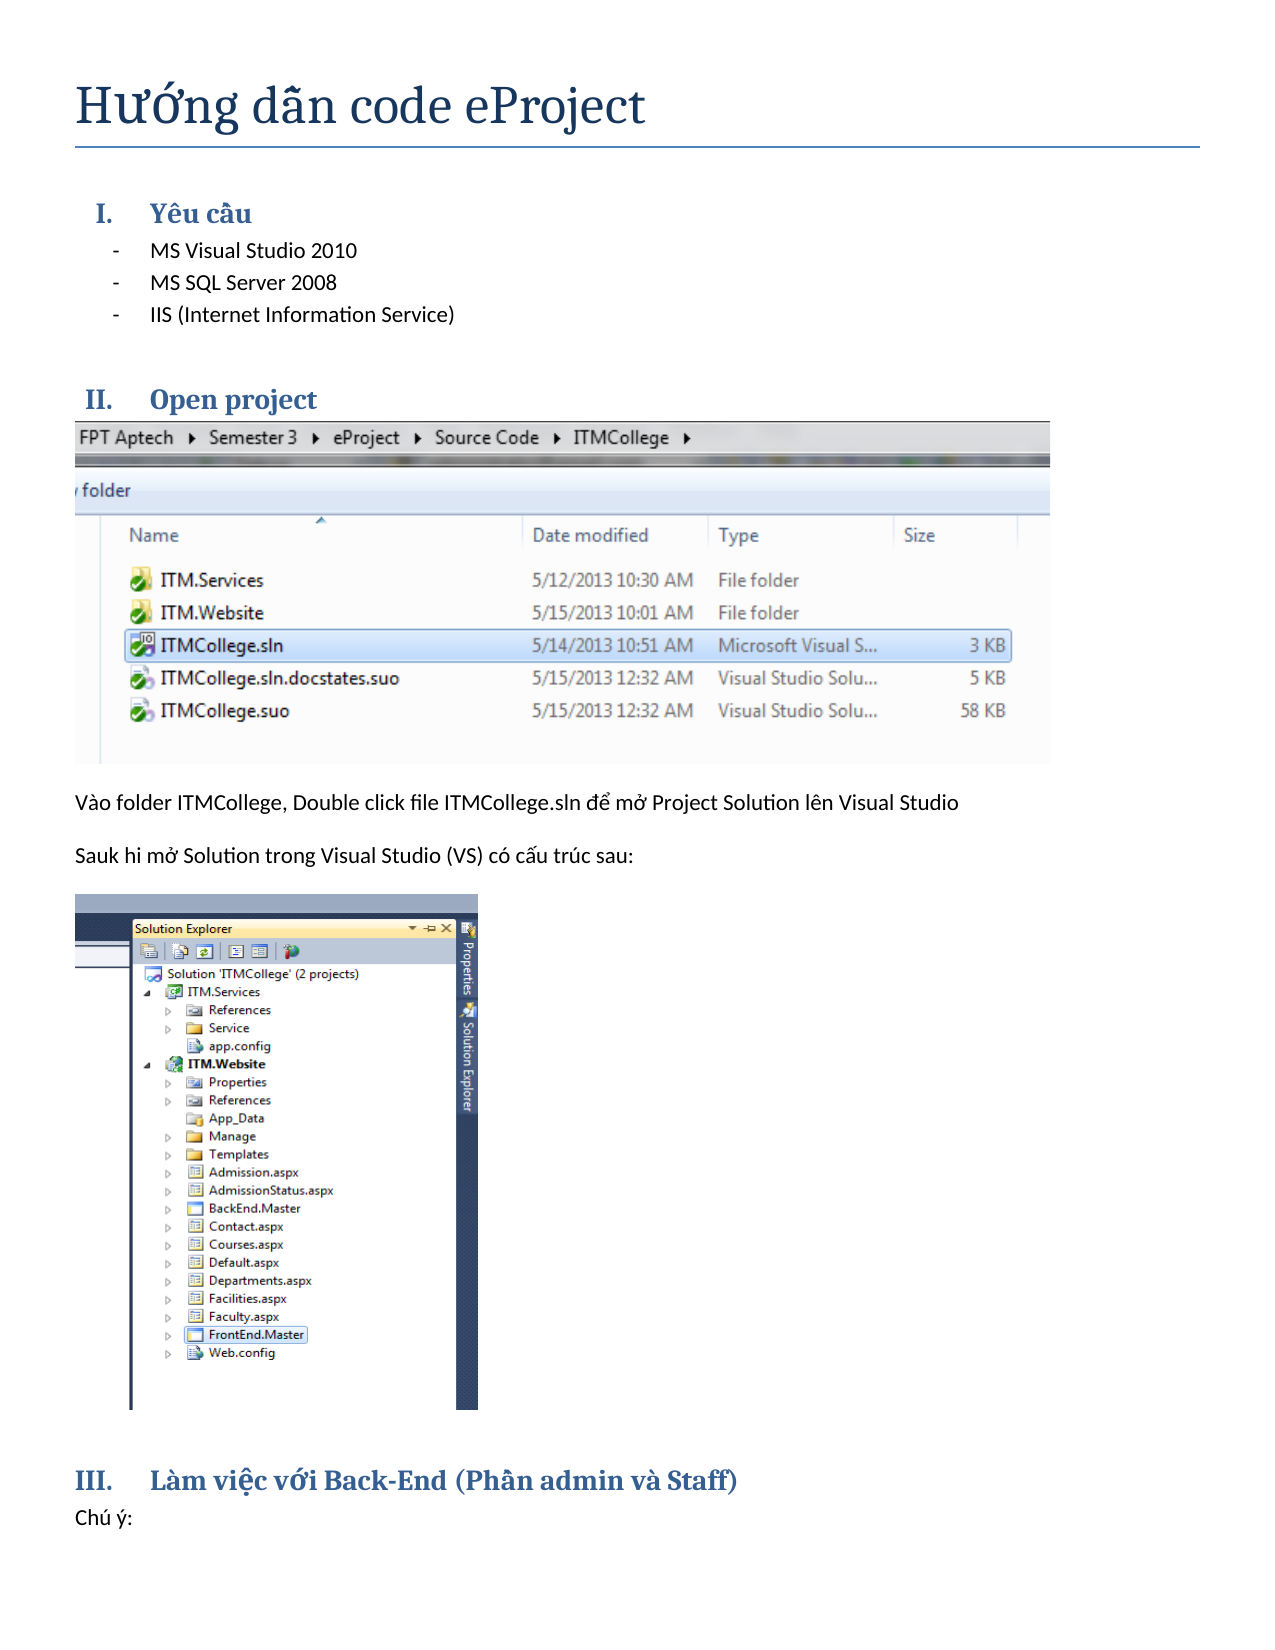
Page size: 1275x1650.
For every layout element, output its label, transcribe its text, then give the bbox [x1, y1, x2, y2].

text Vào folder ITMCollege, Double click file ITMCollege.sln để mở Project Solution lên Visual Studio [75, 788, 1200, 816]
subtitle Yêu cầu [112, 198, 1200, 231]
list IIS (Internet Information Service) [112, 301, 1200, 329]
title Hướng dẫn code eProject [75, 75, 1200, 146]
list MS Visual Studio 2010 [112, 236, 1200, 264]
text Sauk hi mở Solution trong Visual Studio (VS) có cấu trúc sau: [75, 841, 1200, 869]
picture [75, 894, 478, 1410]
list MS SQL Server 2008 [112, 268, 1200, 296]
subtitle Làm việc với Back-End (Phần admin và Staff) [112, 1464, 1200, 1498]
subtitle Open project [112, 383, 1200, 416]
text Chú ý: [75, 1503, 1200, 1531]
picture [75, 421, 1050, 764]
